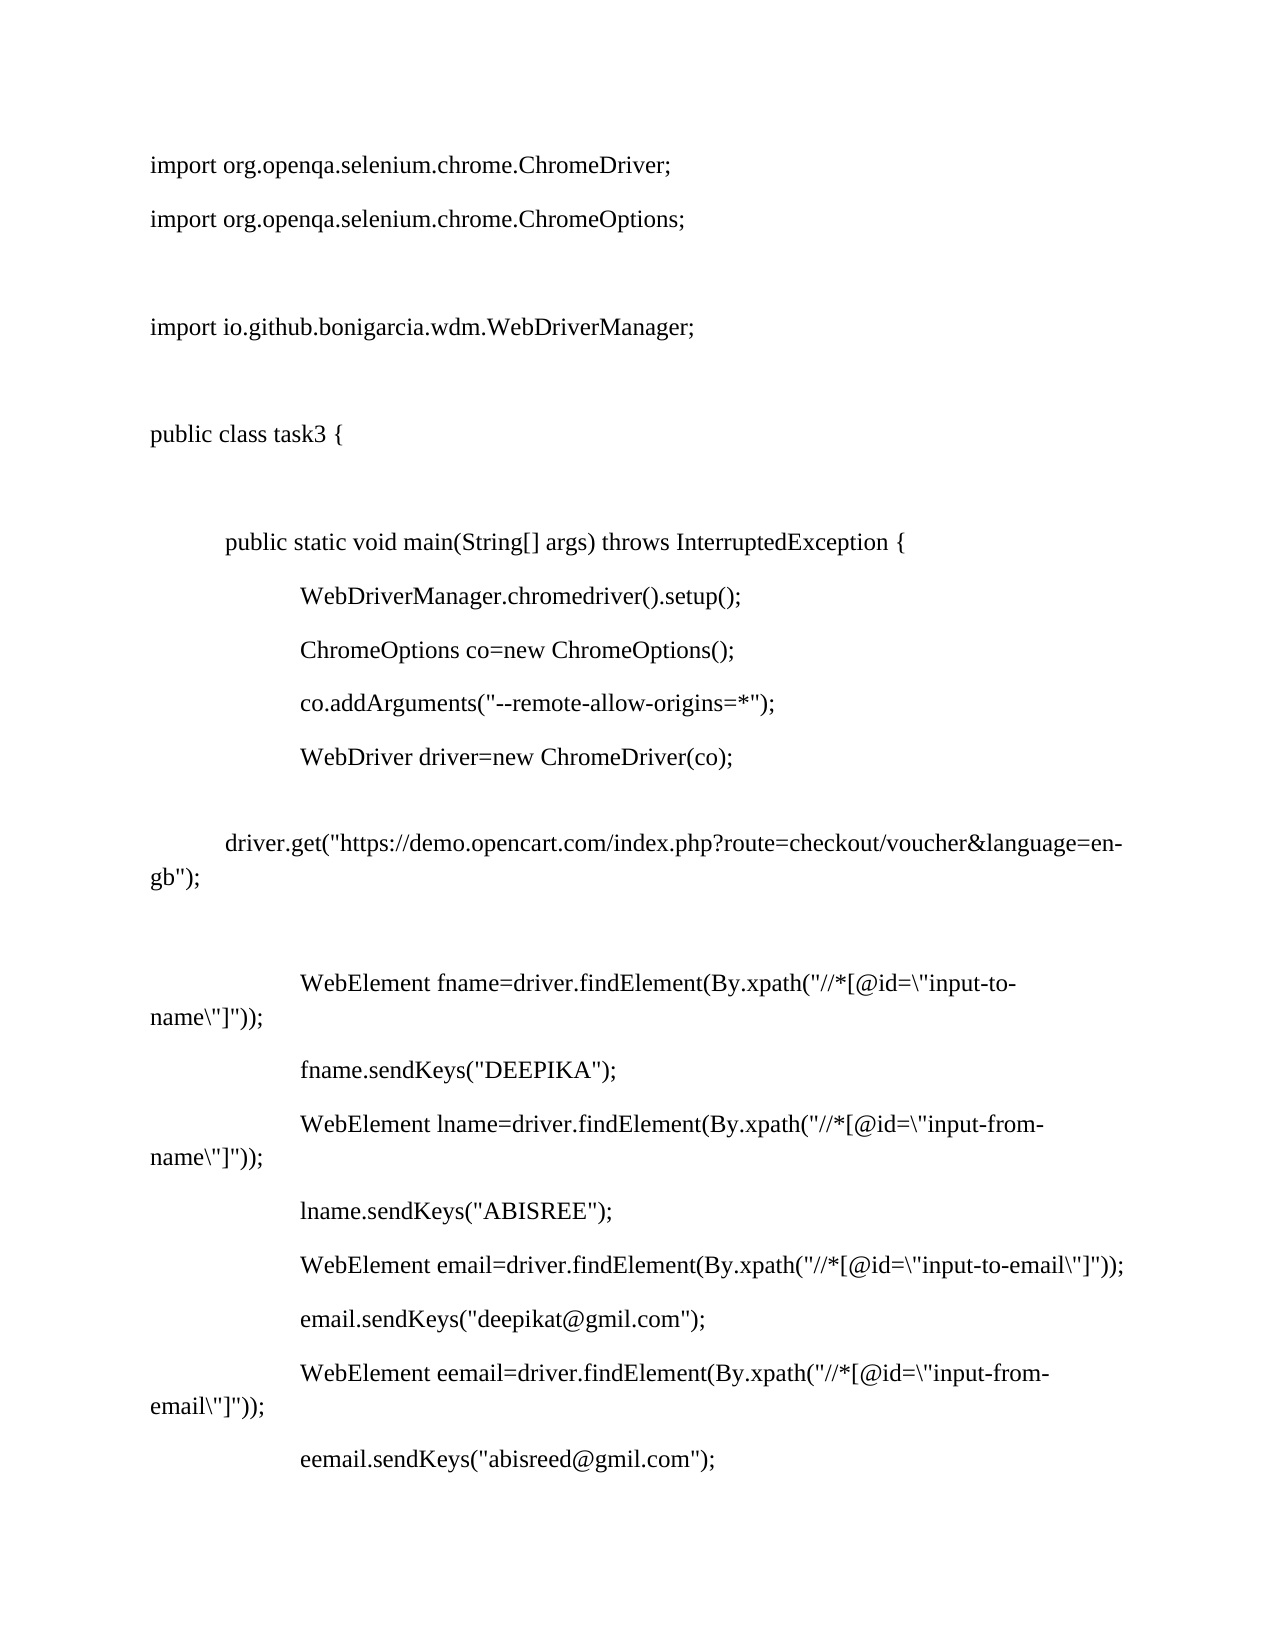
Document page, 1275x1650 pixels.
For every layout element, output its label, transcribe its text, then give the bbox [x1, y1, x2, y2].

text WebElement fname=driver.findElement(By.xpath("//*[@id=\"input-to-name\"]")); [150, 968, 1125, 1030]
text import io.github.bonigarcia.wdm.WebDriverManager; [150, 312, 1125, 340]
text public static void main(String[] args) throws InterruptedException { [150, 527, 1125, 556]
text co.addArguments("--remote-allow-origins=*"); [150, 688, 1125, 717]
text lname.sendKeys("ABISREE"); [150, 1196, 1125, 1225]
text WebElement lname=driver.findElement(By.xpath("//*[@id=\"input-from-name\"]")); [150, 1109, 1125, 1171]
text fname.sendKeys("DEEPIKA"); [150, 1055, 1125, 1084]
text WebDriver driver=new ChromeDriver(co); [150, 742, 1125, 771]
text public class task3 { [150, 419, 1125, 448]
text email.sendKeys("deepikat@gmil.com"); [150, 1304, 1125, 1333]
text import org.openqa.selenium.chrome.ChromeDriver; [150, 150, 1125, 179]
text ChromeOptions co=new ChromeOptions(); [150, 635, 1125, 663]
text import org.openqa.selenium.chrome.ChromeOptions; [150, 204, 1125, 233]
text driver.get("https://demo.opencart.com/index.php?route=checkout/voucher&language=en-gb"); [150, 796, 1125, 890]
text WebElement email=driver.findElement(By.xpath("//*[@id=\"input-to-email\"]")); [150, 1250, 1125, 1279]
text WebDriverManager.chromedriver().setup(); [150, 581, 1125, 609]
text WebElement eemail=driver.findElement(By.xpath("//*[@id=\"input-from-email\"]")); [150, 1358, 1125, 1419]
text eemail.sendKeys("abisreed@gmil.com"); [150, 1444, 1125, 1473]
